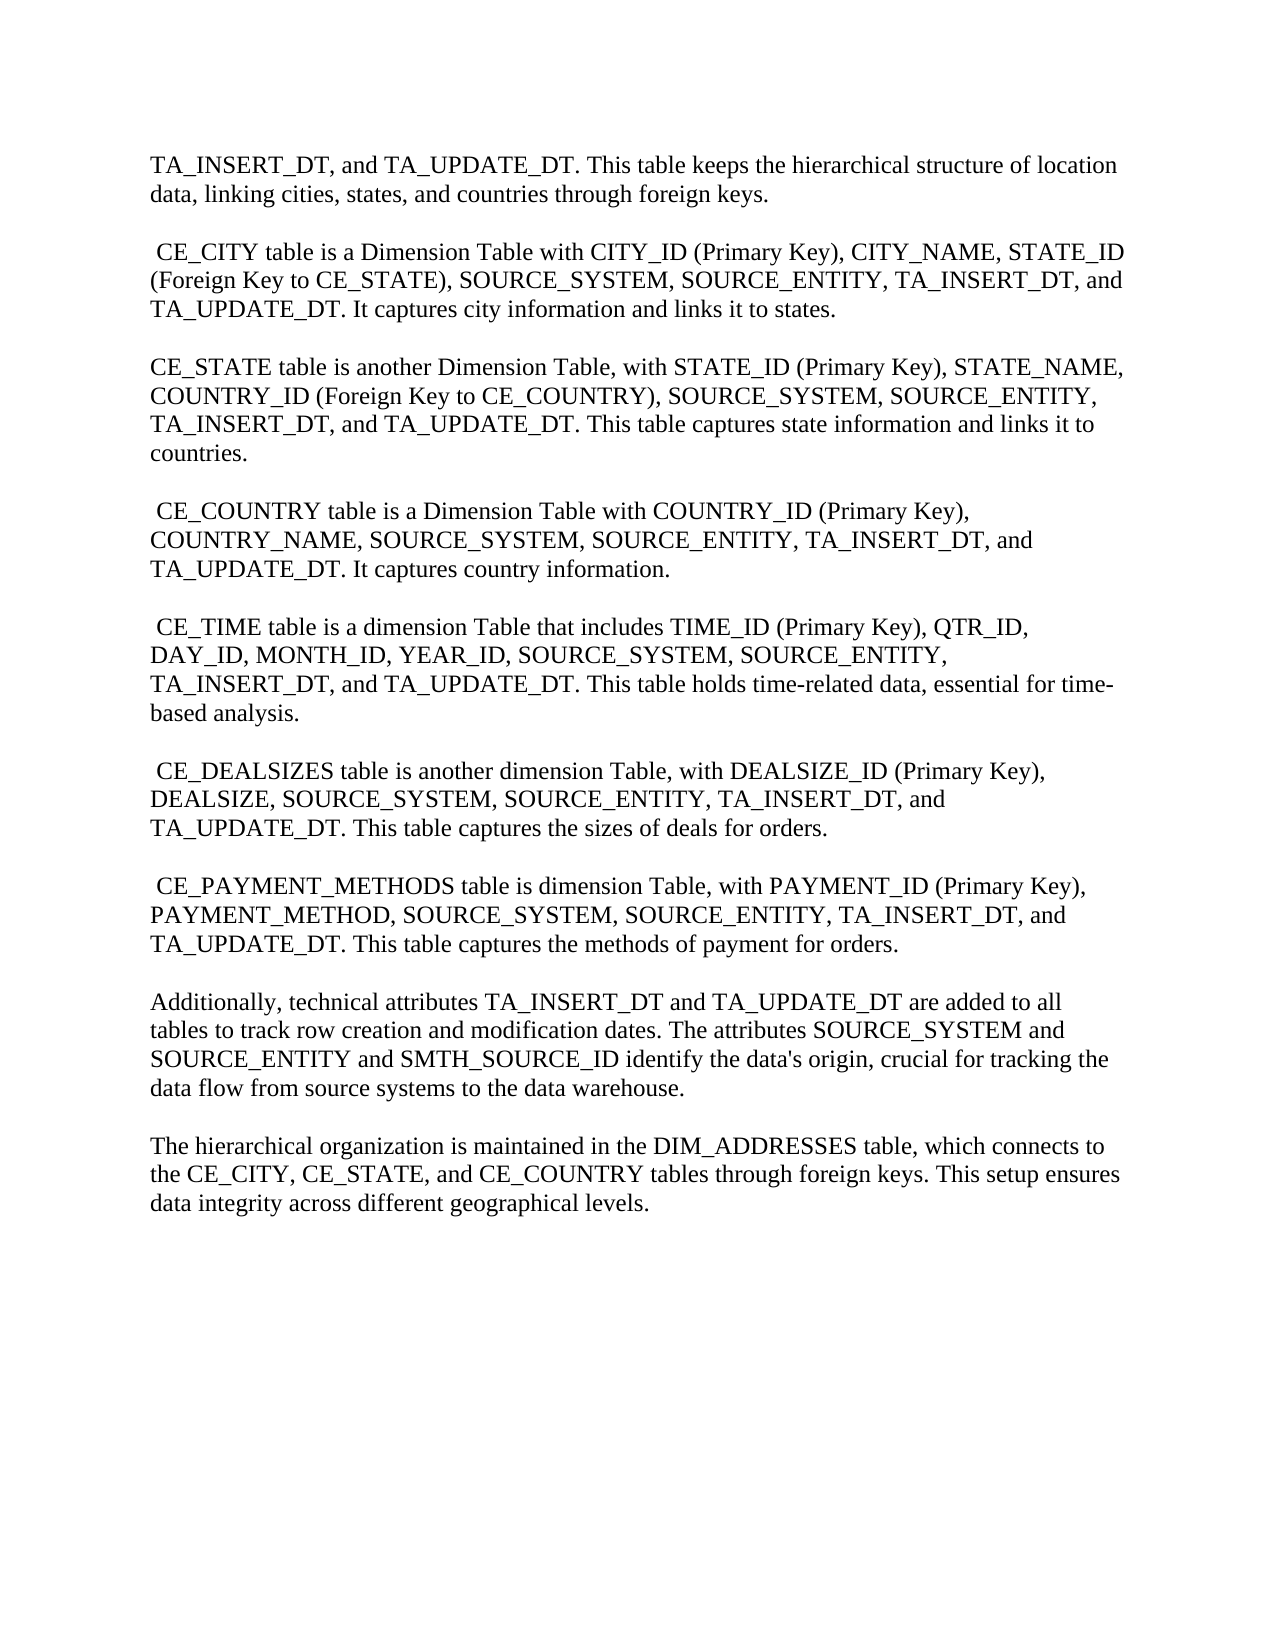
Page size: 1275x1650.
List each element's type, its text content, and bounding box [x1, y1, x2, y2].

text CE_COUNTRY table is a Dimension Table with COUNTRY_ID (Primary Key), COUNTRY_NAME, SOURCE_SYSTEM, SOURCE_ENTITY, TA_INSERT_DT, and TA_UPDATE_DT. It captures country information. [150, 496, 1125, 582]
text CE_TIME table is a dimension Table that includes TIME_ID (Primary Key), QTR_ID, DAY_ID, MONTH_ID, YEAR_ID, SOURCE_SYSTEM, SOURCE_ENTITY, TA_INSERT_DT, and TA_UPDATE_DT. This table holds time-related data, essential for time-based analysis. [150, 612, 1125, 727]
text CE_PAYMENT_METHODS table is dimension Table, with PAYMENT_ID (Primary Key), PAYMENT_METHOD, SOURCE_SYSTEM, SOURCE_ENTITY, TA_INSERT_DT, and TA_UPDATE_DT. This table captures the methods of payment for orders. [150, 871, 1125, 957]
text CE_STATE table is another Dimension Table, with STATE_ID (Primary Key), STATE_NAME, COUNTRY_ID (Foreign Key to CE_COUNTRY), SOURCE_SYSTEM, SOURCE_ENTITY, TA_INSERT_DT, and TA_UPDATE_DT. This table captures state information and links it to countries. [150, 352, 1125, 467]
text CE_DEALSIZES table is another dimension Table, with DEALSIZE_ID (Primary Key), DEALSIZE, SOURCE_SYSTEM, SOURCE_ENTITY, TA_INSERT_DT, and TA_UPDATE_DT. This table captures the sizes of deals for orders. [150, 756, 1125, 842]
text CE_CITY table is a Dimension Table with CITY_ID (Primary Key), CITY_NAME, STATE_ID (Foreign Key to CE_STATE), SOURCE_SYSTEM, SOURCE_ENTITY, TA_INSERT_DT, and TA_UPDATE_DT. It captures city information and links it to states. [150, 237, 1125, 323]
text The hierarchical organization is maintained in the DIM_ADDRESSES table, which connects to the CE_CITY, CE_STATE, and CE_COUNTRY tables through foreign keys. This setup ensures data integrity across different geographical levels. [150, 1131, 1125, 1217]
text Additionally, technical attributes TA_INSERT_DT and TA_UPDATE_DT are added to all tables to track row creation and modification dates. The attributes SOURCE_SYSTEM and SOURCE_ENTITY and SMTH_SOURCE_ID identify the data's origin, crucial for tracking the data flow from source systems to the data warehouse. [150, 987, 1125, 1102]
